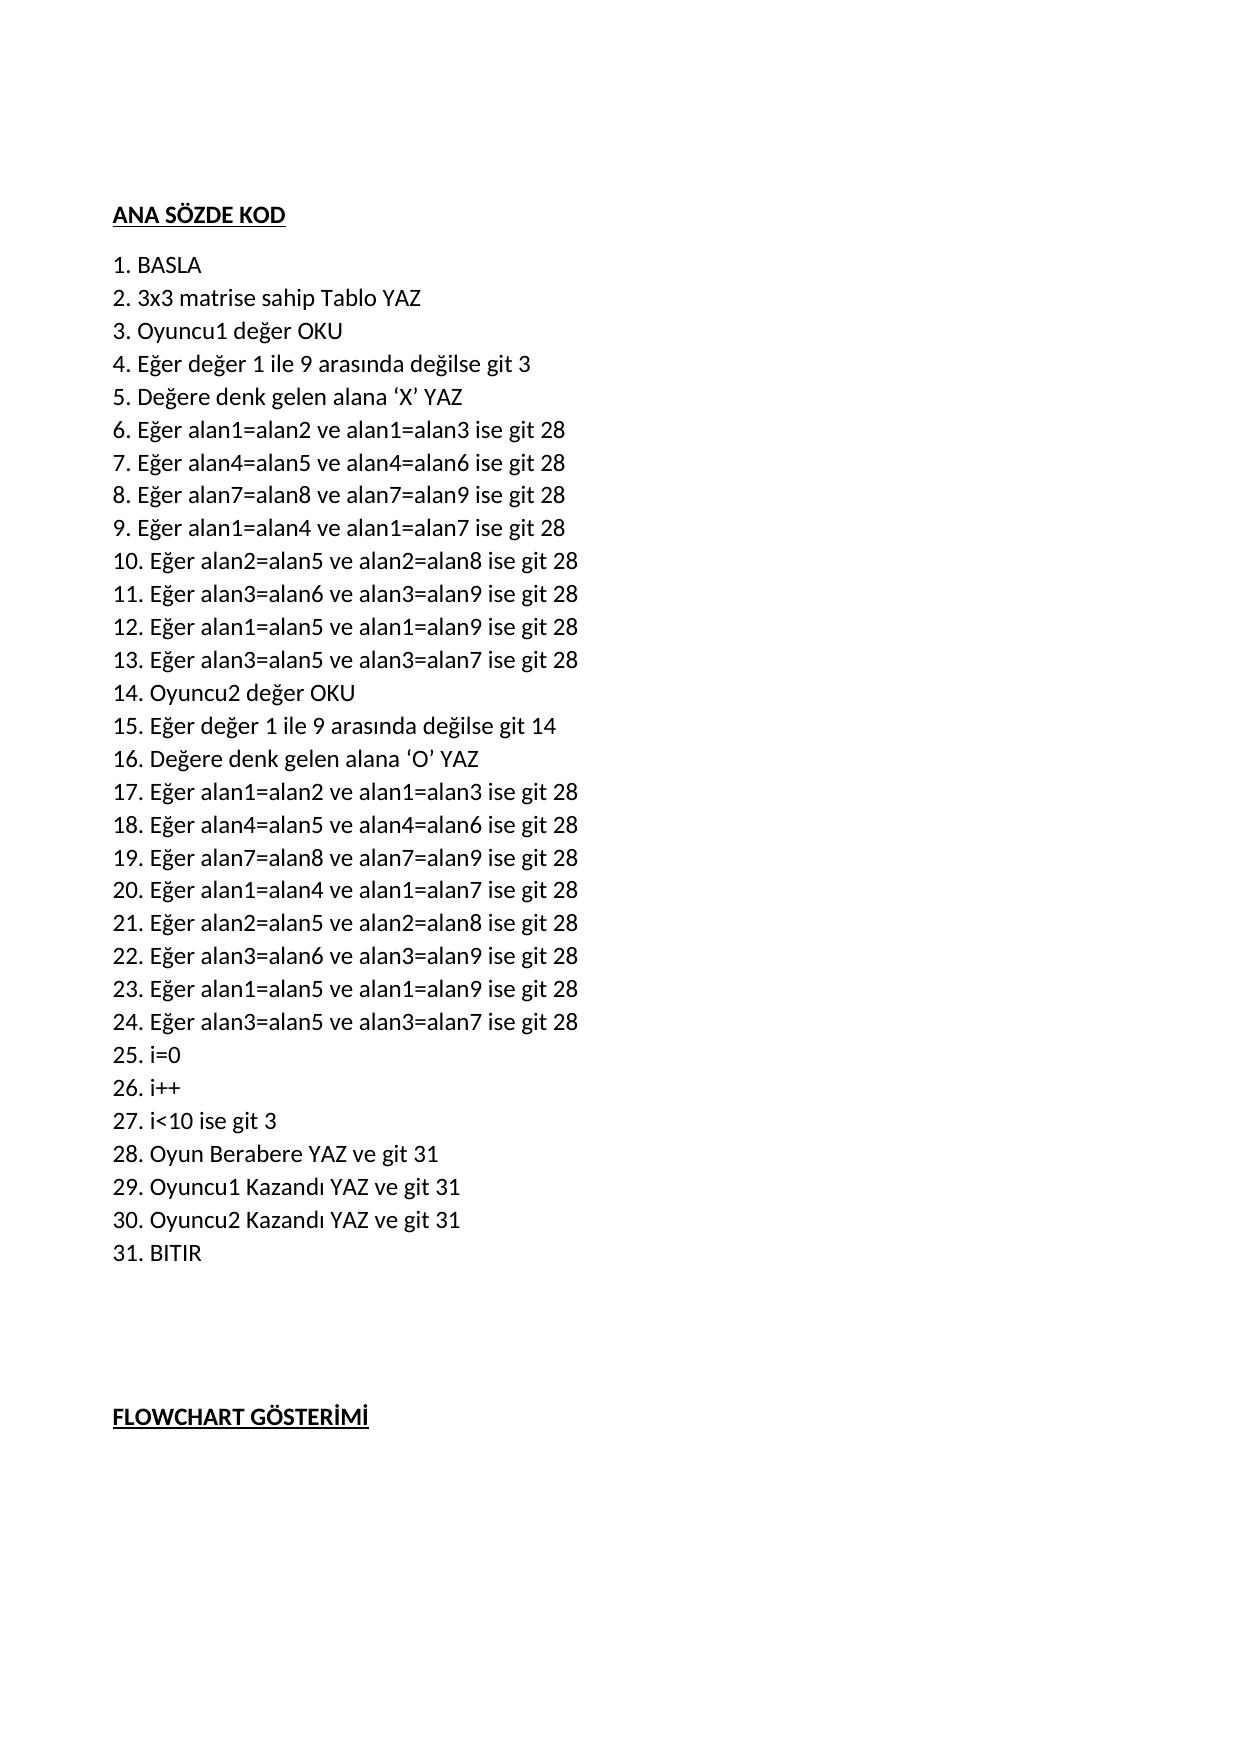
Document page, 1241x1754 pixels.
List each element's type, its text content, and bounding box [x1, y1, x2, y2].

text 6. Eğer alan1=alan2 ve alan1=alan3 ise git 28 [112, 414, 1128, 444]
text 29. Oyuncu1 Kazandı YAZ ve git 31 [112, 1171, 1128, 1201]
text 26. i++ [112, 1072, 1128, 1103]
text 17. Eğer alan1=alan2 ve alan1=alan3 ise git 28 [112, 776, 1128, 806]
text 1. BASLA [112, 249, 1128, 280]
text 21. Eğer alan2=alan5 ve alan2=alan8 ise git 28 [112, 907, 1128, 938]
text 7. Eğer alan4=alan5 ve alan4=alan6 ise git 28 [112, 447, 1128, 477]
text 4. Eğer değer 1 ile 9 arasında değilse git 3 [112, 348, 1128, 378]
text 22. Eğer alan3=alan6 ve alan3=alan9 ise git 28 [112, 940, 1128, 971]
text 9. Eğer alan1=alan4 ve alan1=alan7 ise git 28 [112, 512, 1128, 543]
text 10. Eğer alan2=alan5 ve alan2=alan8 ise git 28 [112, 545, 1128, 576]
text FLOWCHART GÖSTERİMİ [112, 1401, 1128, 1432]
text 25. i=0 [112, 1039, 1128, 1070]
text 19. Eğer alan7=alan8 ve alan7=alan9 ise git 28 [112, 842, 1128, 872]
text 2. 3x3 matrise sahip Tablo YAZ [112, 282, 1128, 313]
text 13. Eğer alan3=alan5 ve alan3=alan7 ise git 28 [112, 644, 1128, 675]
text ANA SÖZDE KOD [112, 199, 1128, 230]
text 5. Değere denk gelen alana ‘X’ YAZ [112, 381, 1128, 411]
text 28. Oyun Berabere YAZ ve git 31 [112, 1138, 1128, 1168]
text 3. Oyuncu1 değer OKU [112, 315, 1128, 346]
text 14. Oyuncu2 değer OKU [112, 677, 1128, 708]
text 23. Eğer alan1=alan5 ve alan1=alan9 ise git 28 [112, 973, 1128, 1004]
text 8. Eğer alan7=alan8 ve alan7=alan9 ise git 28 [112, 479, 1128, 510]
text 27. i<10 ise git 3 [112, 1105, 1128, 1136]
text 15. Eğer değer 1 ile 9 arasında değilse git 14 [112, 710, 1128, 741]
text 18. Eğer alan4=alan5 ve alan4=alan6 ise git 28 [112, 809, 1128, 839]
text 30. Oyuncu2 Kazandı YAZ ve git 31 [112, 1204, 1128, 1234]
text 16. Değere denk gelen alana ‘O’ YAZ [112, 743, 1128, 773]
text 24. Eğer alan3=alan5 ve alan3=alan7 ise git 28 [112, 1006, 1128, 1037]
text 20. Eğer alan1=alan4 ve alan1=alan7 ise git 28 [112, 874, 1128, 905]
text 31. BITIR [112, 1237, 1128, 1267]
text 11. Eğer alan3=alan6 ve alan3=alan9 ise git 28 [112, 578, 1128, 609]
text 12. Eğer alan1=alan5 ve alan1=alan9 ise git 28 [112, 611, 1128, 642]
